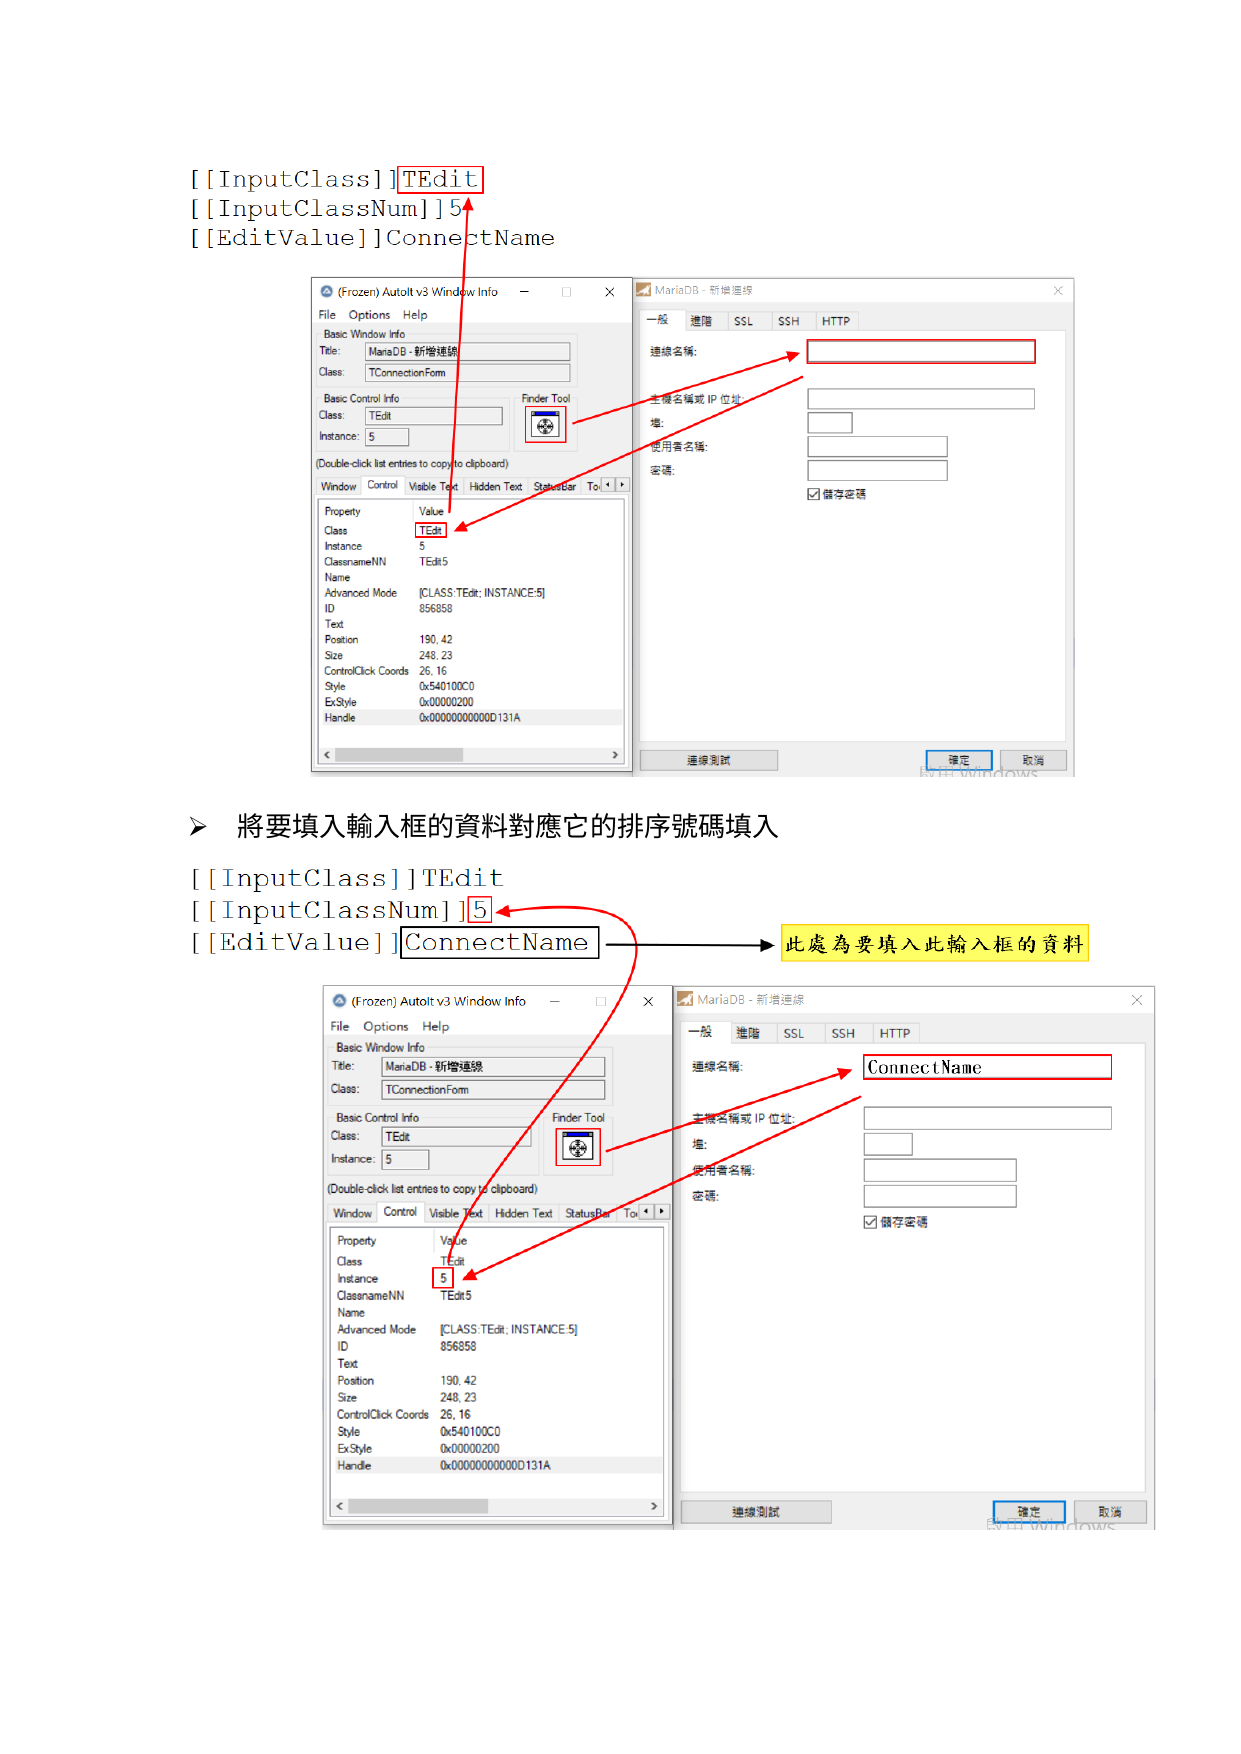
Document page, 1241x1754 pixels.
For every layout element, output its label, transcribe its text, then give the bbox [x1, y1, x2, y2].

list 將要填入輸入框的資料對應它的排序號碼填入 [187, 804, 1053, 844]
picture [187, 862, 1159, 1540]
picture [187, 164, 1079, 786]
